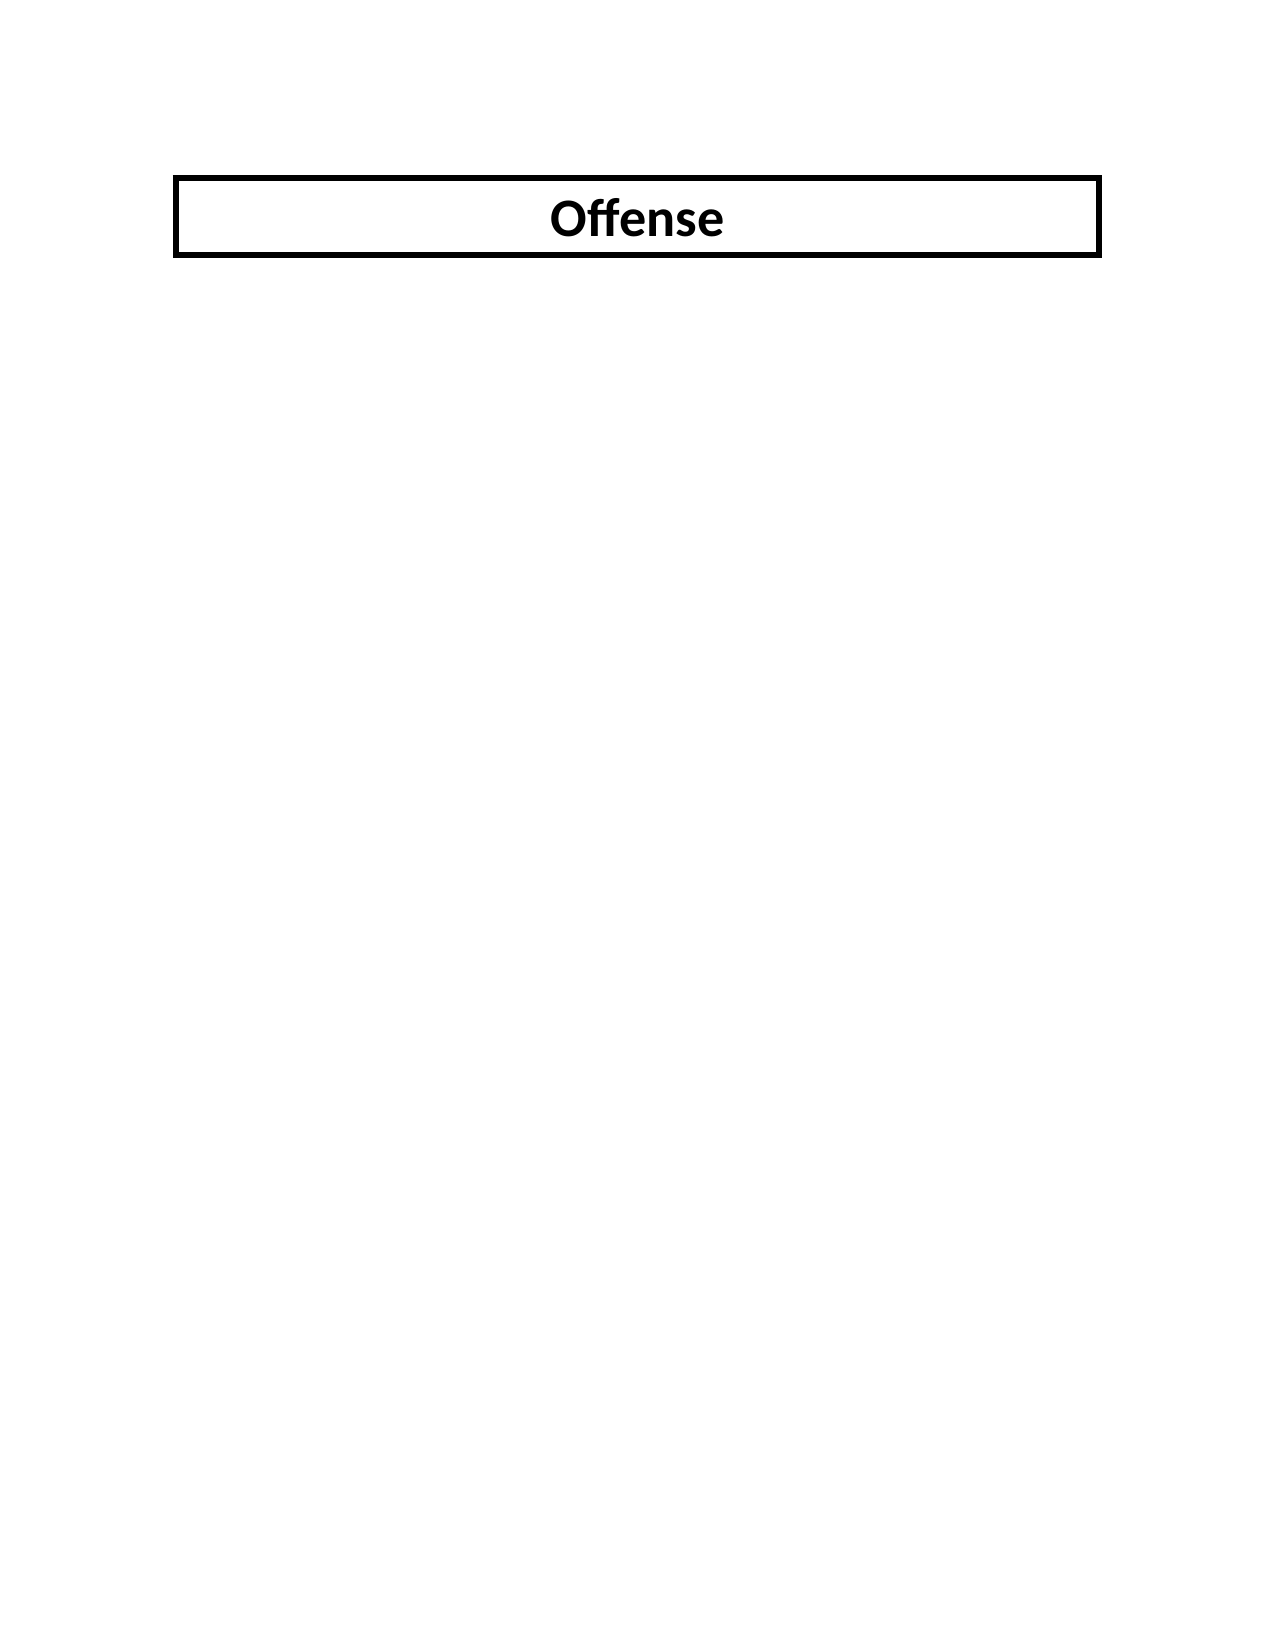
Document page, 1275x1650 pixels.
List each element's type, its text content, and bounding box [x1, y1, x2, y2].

subtitle Offense [179, 181, 1096, 252]
